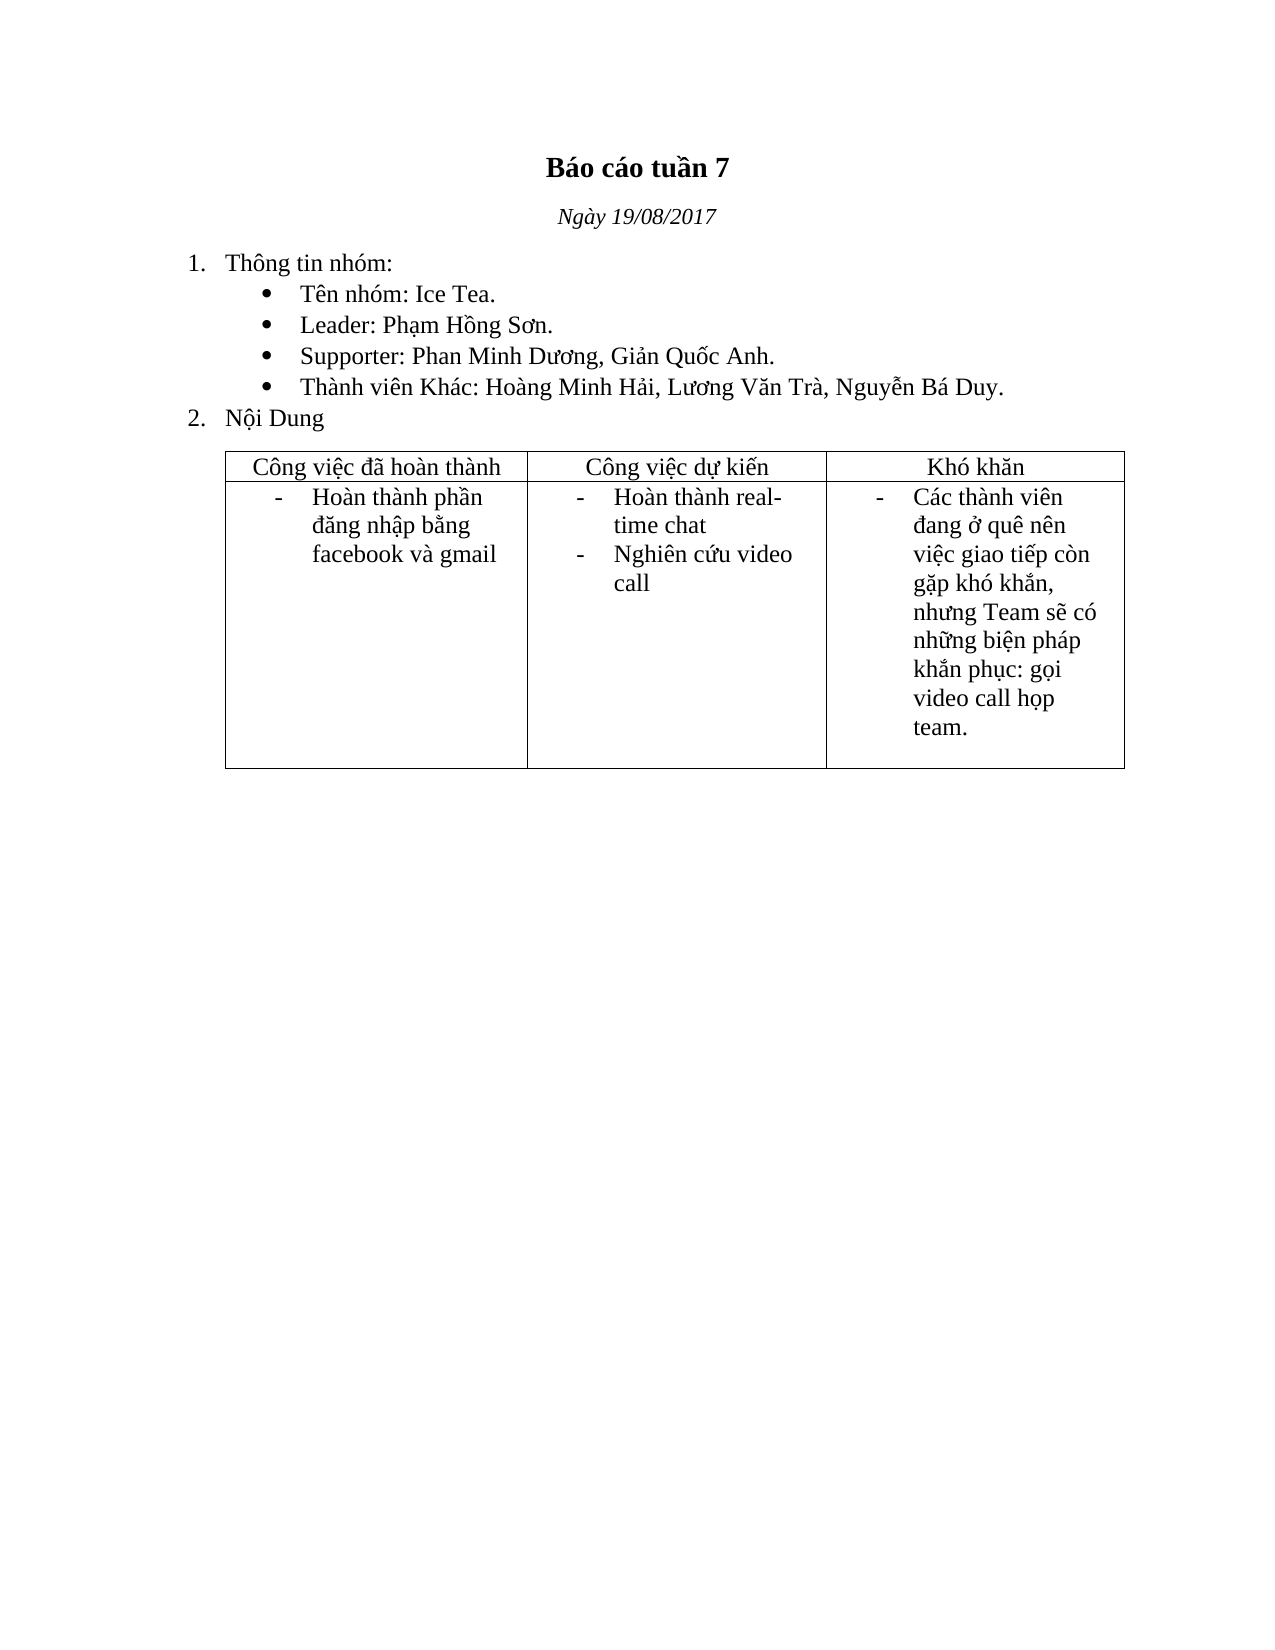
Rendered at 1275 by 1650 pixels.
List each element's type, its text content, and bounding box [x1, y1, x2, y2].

list Tên nhóm: Ice Tea. [262, 279, 1125, 308]
table_cell Các thành viên đang ở quê nên việc giao tiếp còn gặp khó khắn, nhưng Team sẽ có những biện pháp khắn phục: gọi video call họp team. [827, 482, 1124, 768]
list Supporter: Phan Minh Dương, Giản Quốc Anh. [262, 341, 1125, 370]
list Thành viên Khác: Hoàng Minh Hải, Lương Văn Trà, Nguyễn Bá Duy. [262, 372, 1125, 401]
list Nội Dung [187, 403, 1125, 432]
table_header Khó khăn [827, 452, 1124, 481]
text Báo cáo tuần 7 [150, 150, 1125, 183]
table_cell Hoàn thành phần đăng nhập bằng facebook và gmail [226, 482, 527, 768]
table_header Công việc đã hoàn thành [226, 452, 527, 481]
list Leader: Phạm Hồng Sơn. [262, 310, 1125, 339]
text Ngày 19/08/2017 [150, 203, 1125, 229]
list Thông tin nhóm: [187, 248, 1125, 277]
table_header Công việc dự kiến [528, 452, 826, 481]
table_cell Hoàn thành real-time chat Nghiên cứu video call [528, 482, 826, 768]
